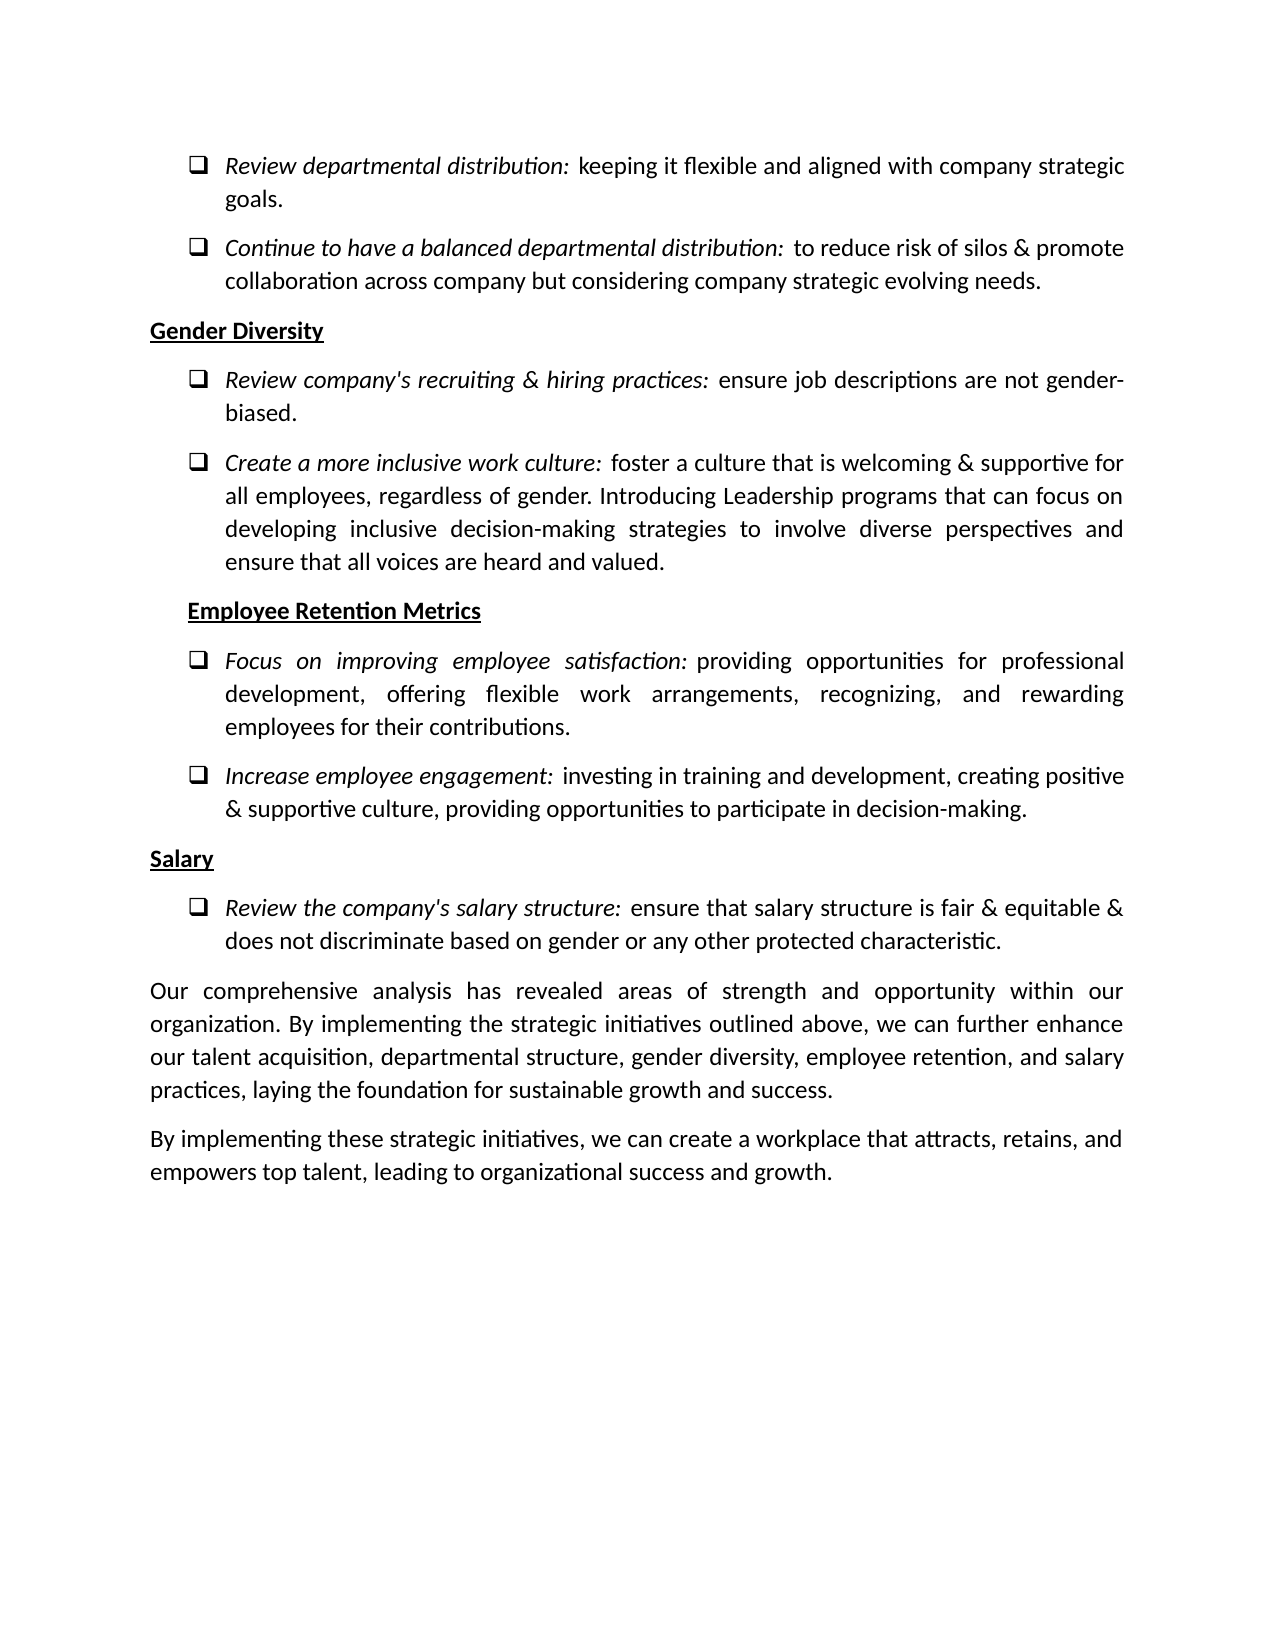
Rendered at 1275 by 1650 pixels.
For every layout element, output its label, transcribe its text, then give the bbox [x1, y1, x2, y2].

list Focus on improving employee satisfaction: providing opportunities for professional development, offering flexible work arrangements, recognizing, and rewarding employees for their contributions. [187, 645, 1125, 741]
list Review company's recruiting & hiring practices: ensure job descriptions are not gender-biased. [187, 364, 1125, 428]
text Employee Retention Metrics [187, 595, 1125, 626]
text Our comprehensive analysis has revealed areas of strength and opportunity within our organization. By implementing the strategic initiatives outlined above, we can further enhance our talent acquisition, departmental structure, gender diversity, employee retention, and salary practices, laying the foundation for sustainable growth and success. [150, 975, 1125, 1104]
list Increase employee engagement: investing in training and development, creating positive & supportive culture, providing opportunities to participate in decision-making. [187, 760, 1125, 824]
list Create a more inclusive work culture: foster a culture that is welcoming & supportive for all employees, regardless of gender. Introducing Leadership programs that can focus on developing inclusive decision-making strategies to involve diverse perspectives and ensure that all voices are heard and valued. [187, 447, 1125, 576]
list Continue to have a balanced departmental distribution: to reduce risk of silos & promote collaboration across company but considering company strategic evolving needs. [187, 232, 1125, 296]
text Salary [150, 843, 1125, 873]
text Gender Diversity [150, 315, 1125, 346]
text By implementing these strategic initiatives, we can create a workplace that attracts, retains, and empowers top talent, leading to organizational success and growth. [150, 1123, 1125, 1187]
list Review departmental distribution: keeping it flexible and aligned with company strategic goals. [187, 150, 1125, 213]
list Review the company's salary structure: ensure that salary structure is fair & equitable & does not discriminate based on gender or any other protected characteristic. [187, 892, 1125, 956]
